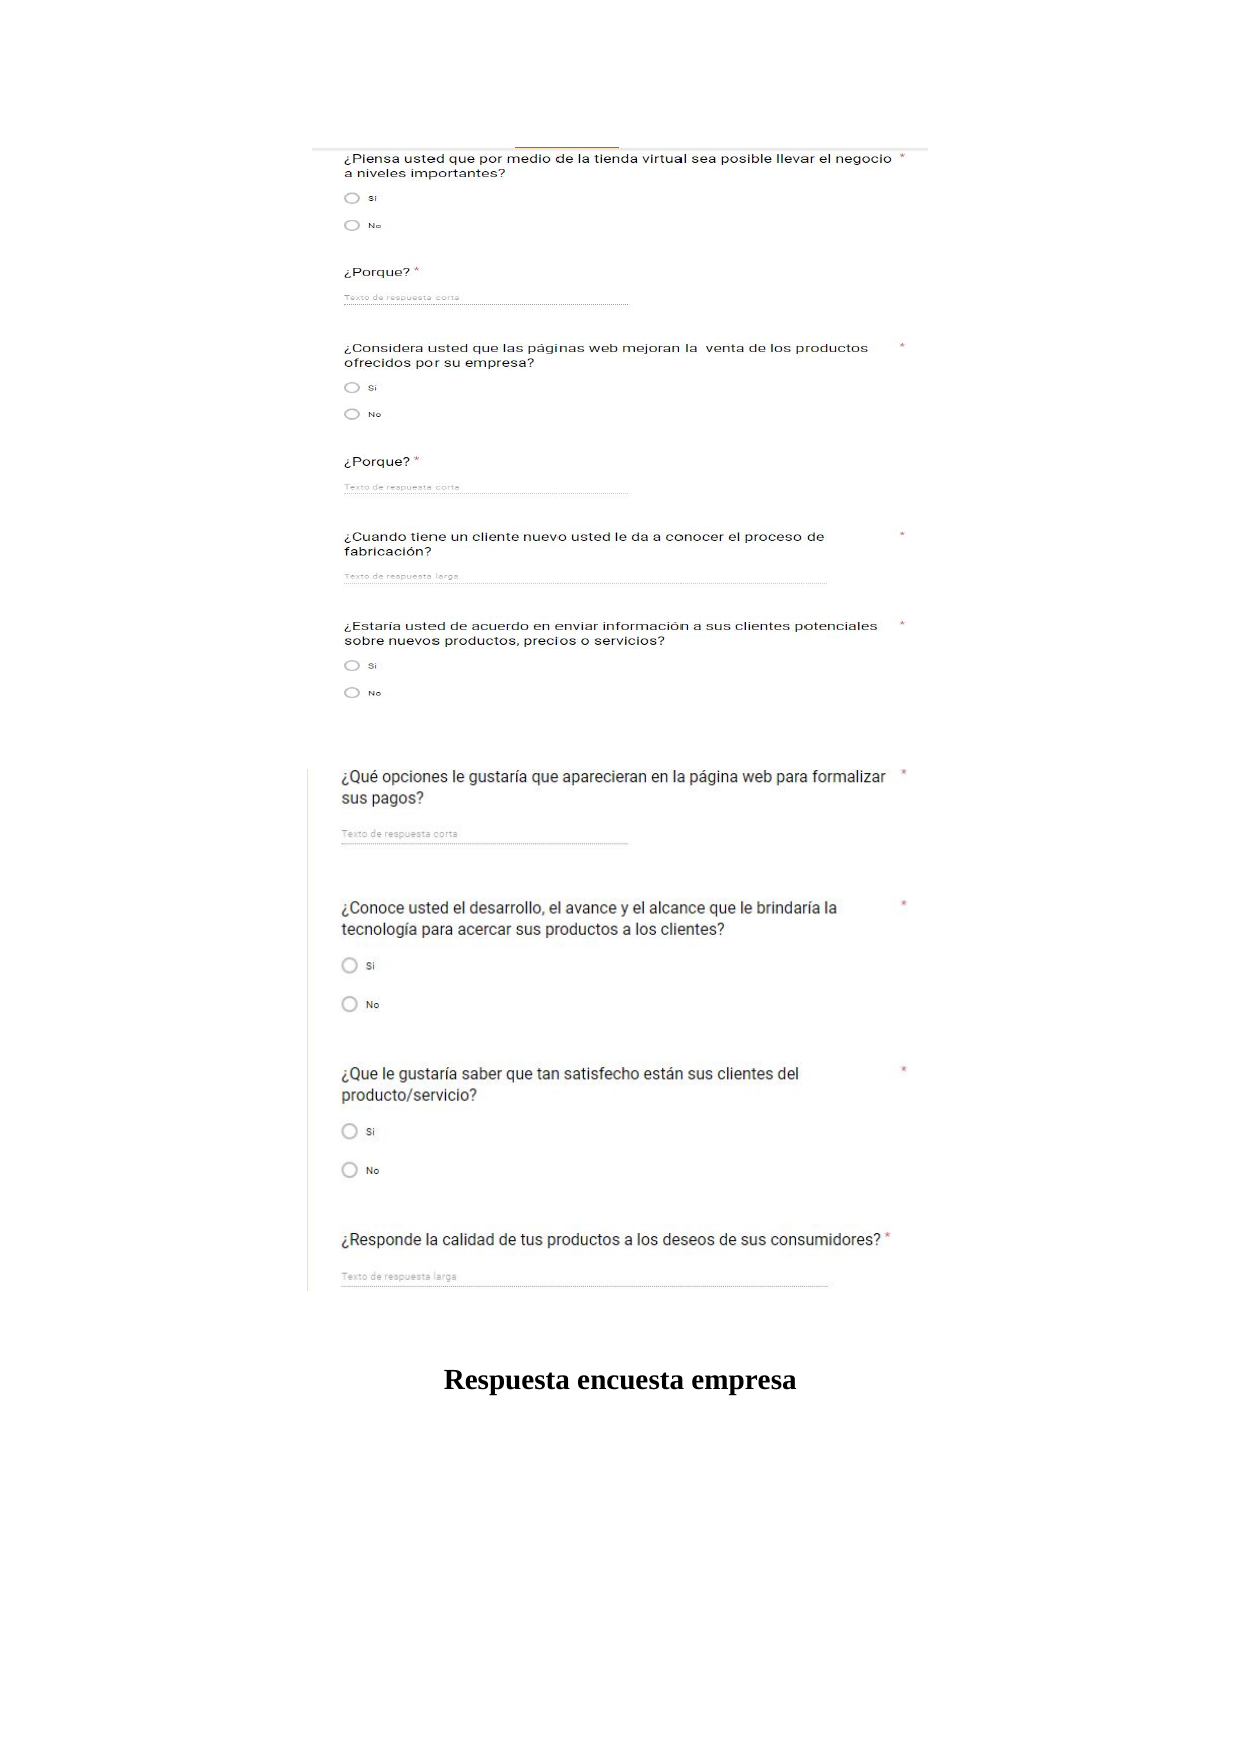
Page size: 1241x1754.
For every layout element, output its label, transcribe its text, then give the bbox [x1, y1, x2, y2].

text Respuesta encuesta empresa [177, 1362, 1063, 1396]
picture [312, 147, 929, 698]
picture [307, 769, 933, 1291]
